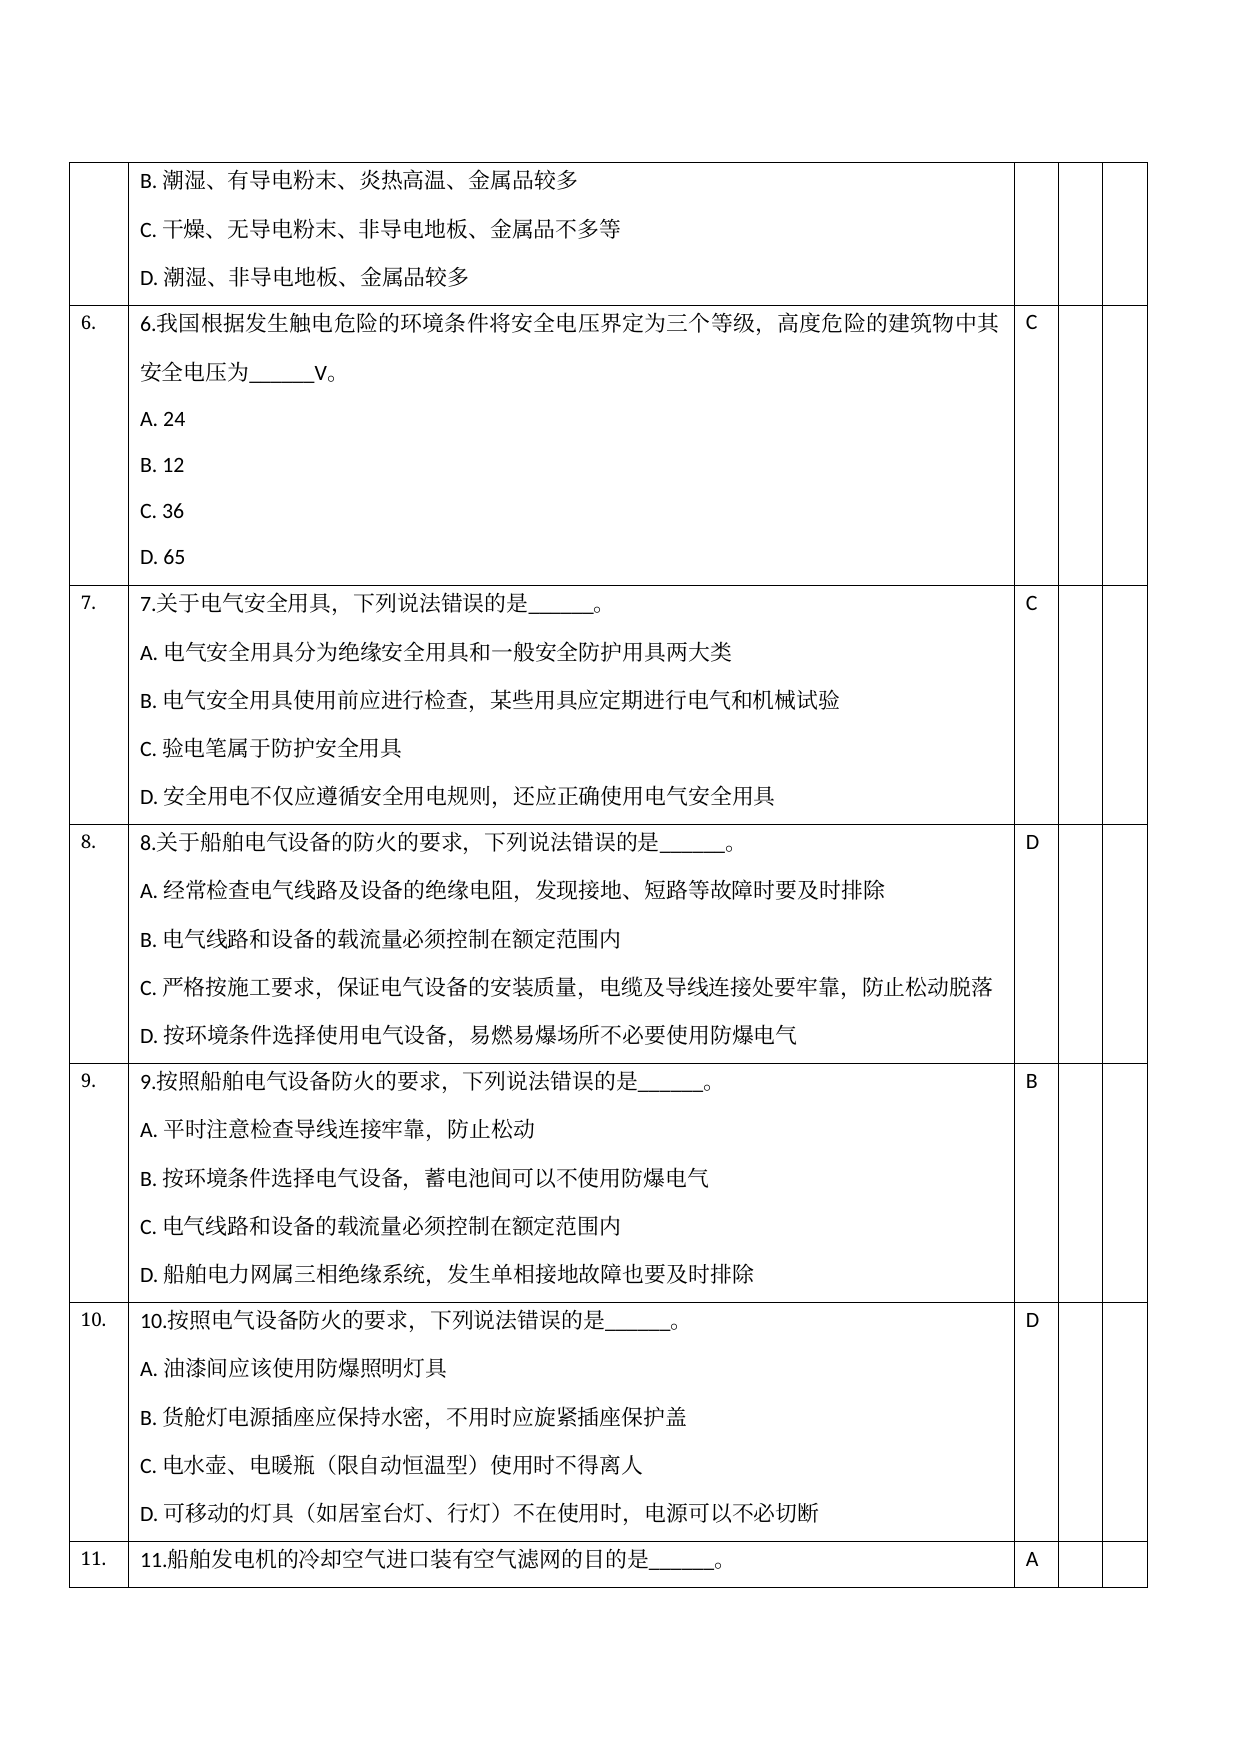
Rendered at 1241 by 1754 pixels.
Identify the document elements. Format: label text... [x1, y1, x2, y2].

table_cell 10.按照电气设备防火的要求，下列说法错误的是______。 A. 油漆间应该使用防爆照明灯具 B. 货舱灯电源插座应保持水密，不用时应旋紧插座保护盖 C. 电水壶、电暖瓶（限自动恒温型）使用时不得离人 D. 可移动的灯具（如居室台灯、行灯）不在使用时，电源可以不必切断 [129, 1303, 1014, 1541]
table_cell [1103, 1064, 1147, 1302]
table_cell B [1015, 163, 1058, 304]
table_cell 6.我国根据发生触电危险的环境条件将安全电压界定为三个等级，高度危险的建筑物中其安全电压为______V。 A. 24 B. 12 C. 36 D. 65 [129, 306, 1014, 585]
table_cell 7.关于电气安全用具，下列说法错误的是______。 A. 电气安全用具分为绝缘安全用具和一般安全防护用具两大类 B. 电气安全用具使用前应进行检查，某些用具应定期进行电气和机械试验 C. 验电笔属于防护安全用具 D. 安全用电不仅应遵循安全用电规则，还应正确使用电气安全用具 [129, 586, 1014, 824]
table_cell [1059, 163, 1102, 304]
table_cell [70, 306, 128, 585]
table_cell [129, 1542, 1014, 1587]
table_cell [70, 586, 128, 824]
table_cell [1103, 306, 1147, 585]
table_cell C [1015, 306, 1058, 585]
table_cell D [1015, 825, 1058, 1063]
table_cell [1103, 586, 1147, 824]
table_cell [1059, 1542, 1102, 1587]
table_cell [70, 825, 128, 1063]
table_cell D [1015, 1303, 1058, 1541]
table_cell [1059, 1064, 1102, 1302]
table_cell 8.关于船舶电气设备的防火的要求，下列说法错误的是______。 A. 经常检查电气线路及设备的绝缘电阻，发现接地、短路等故障时要及时排除 B. 电气线路和设备的载流量必须控制在额定范围内 C. 严格按施工要求，保证电气设备的安装质量，电缆及导线连接处要牢靠，防止松动脱落 D. 按环境条件选择使用电气设备，易燃易爆场所不必要使用防爆电气 [129, 825, 1014, 1063]
table_cell 9.按照船舶电气设备防火的要求，下列说法错误的是______。 A. 平时注意检查导线连接牢靠，防止松动 B. 按环境条件选择电气设备，蓄电池间可以不使用防爆电气 C. 电气线路和设备的载流量必须控制在额定范围内 D. 船舶电力网属三相绝缘系统，发生单相接地故障也要及时排除 [129, 1064, 1014, 1302]
table_cell [1103, 163, 1147, 304]
table_cell [1059, 1303, 1102, 1541]
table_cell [129, 163, 1014, 304]
table_cell [1103, 1542, 1147, 1587]
table_cell [1103, 825, 1147, 1063]
table_cell [1103, 1303, 1147, 1541]
table_cell [70, 163, 128, 304]
table_cell [1059, 306, 1102, 585]
table_cell A [1015, 1542, 1058, 1587]
table_cell [1059, 825, 1102, 1063]
table_cell [70, 1303, 128, 1541]
table_cell [70, 1064, 128, 1302]
table_cell [1059, 586, 1102, 824]
table_cell [70, 1542, 128, 1587]
table_cell C [1015, 586, 1058, 824]
table_cell B [1015, 1064, 1058, 1302]
